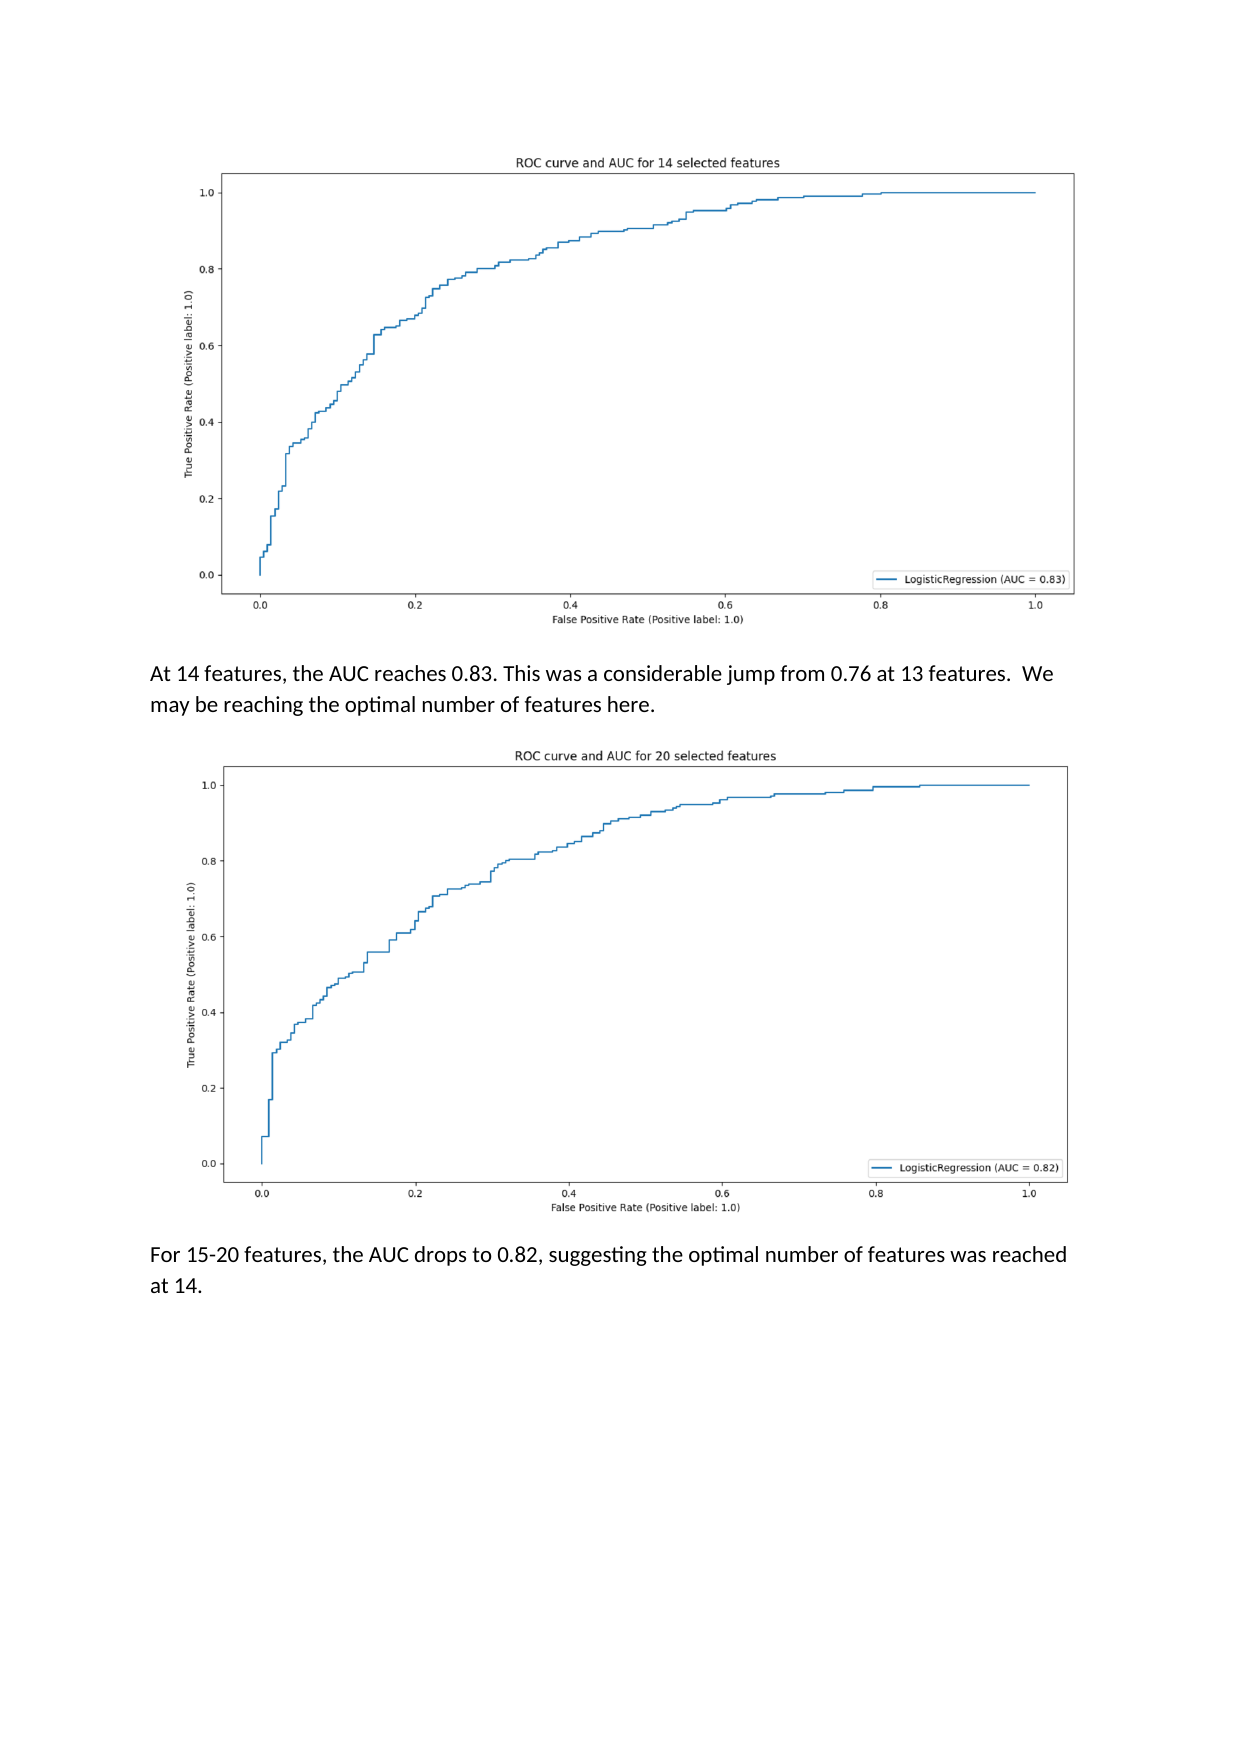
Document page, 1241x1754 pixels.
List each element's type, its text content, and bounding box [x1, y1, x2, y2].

text At 14 features, the AUC reaches 0.83. This was a considerable jump from 0.76 at 13 features. We may be reaching the optimal number of features here. [150, 659, 1090, 718]
picture [150, 736, 1091, 1222]
text For 15-20 features, the AUC drops to 0.82, suggesting the optimal number of features was reached at 14. [150, 1241, 1090, 1299]
picture [150, 150, 1091, 641]
